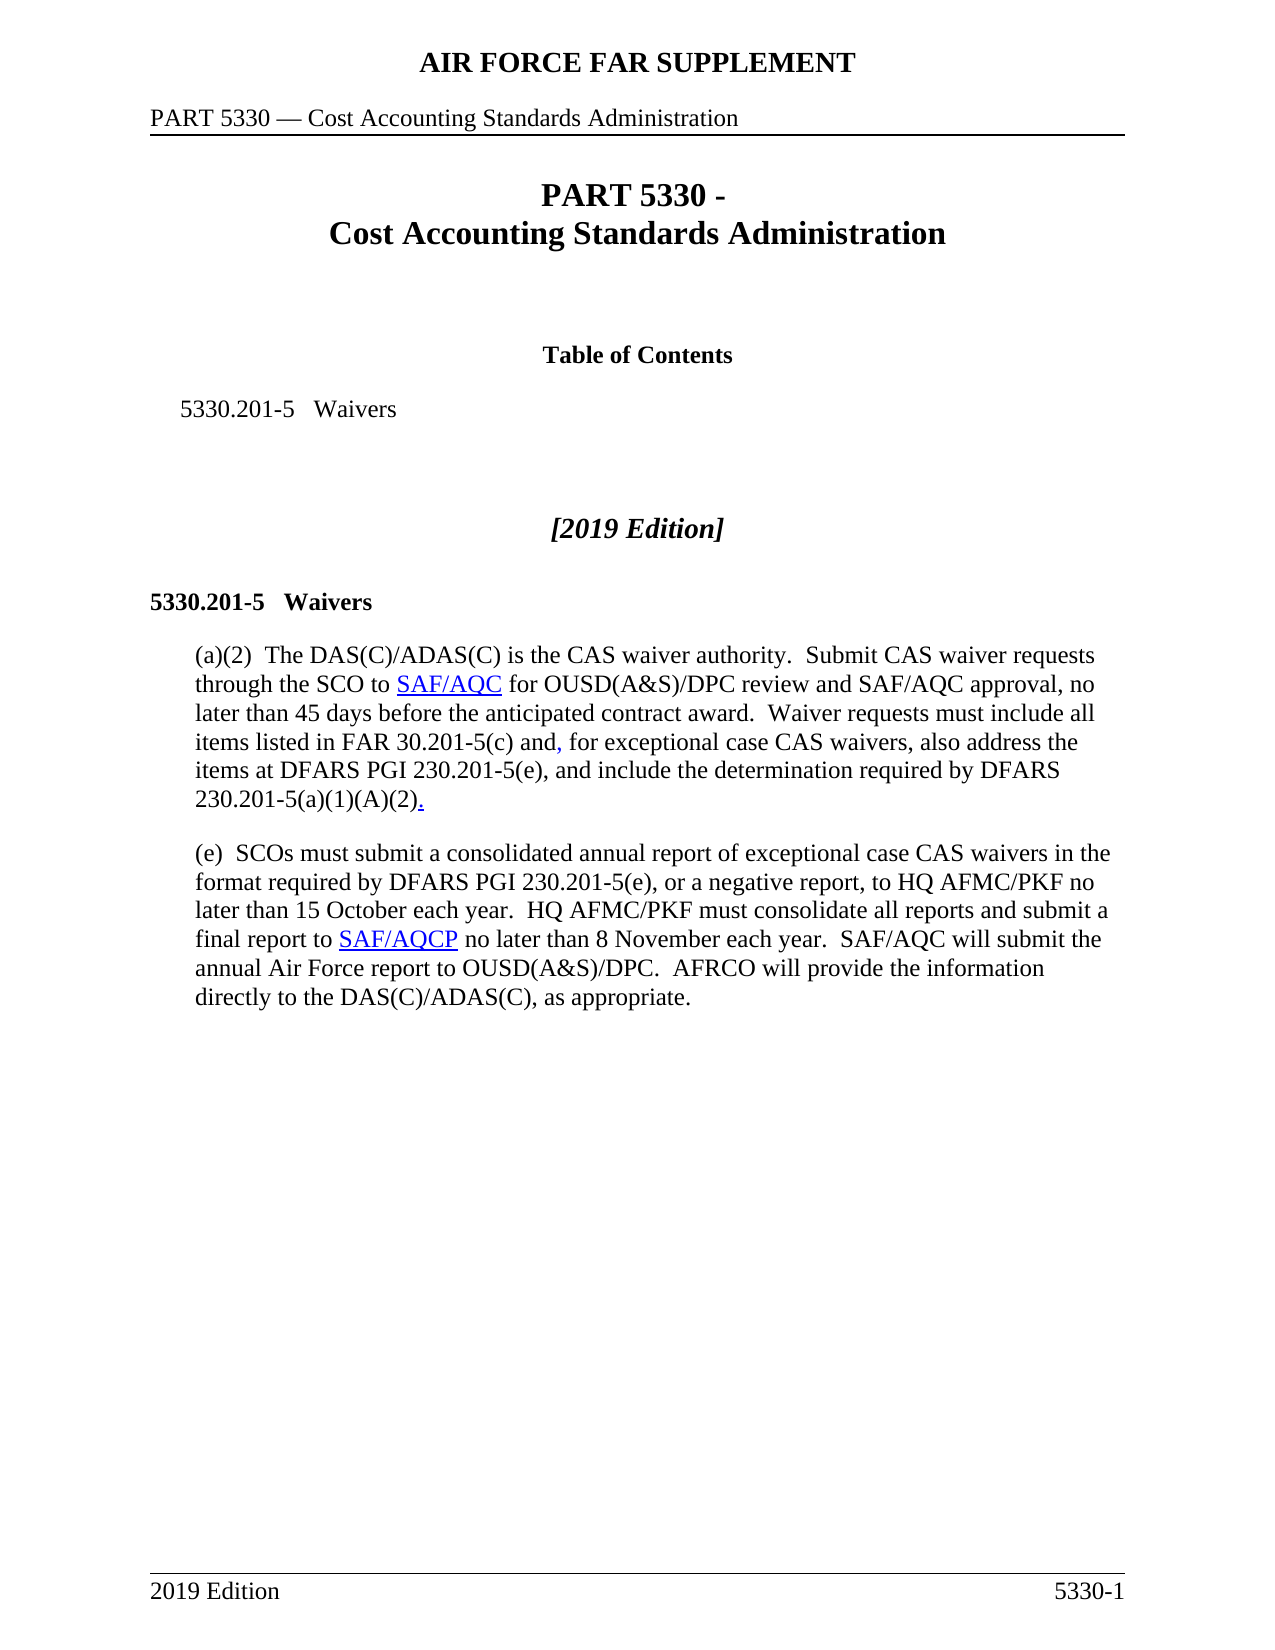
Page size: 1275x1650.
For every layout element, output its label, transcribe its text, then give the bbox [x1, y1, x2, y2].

text Table of Contents [150, 340, 1125, 369]
subtitle 5330.201-5 Waivers [150, 587, 1125, 616]
text [2019 Edition] [150, 511, 1125, 544]
list (a)(2) The DAS(C)/ADAS(C) is the CAS waiver authority. Submit CAS waiver requests through the SCO to SAF/AQC for OUSD(A&S)/DPC review and SAF/AQC approval, no later than 45 days before the anticipated contract award. Waiver requests must include all items listed in FAR 30.201-5(c) and, for exceptional case CAS waivers, also address the items at DFARS PGI 230.201-5(e), and include the determination required by DFARS 230.201-5(a)(1)(A)(2). [195, 641, 1125, 813]
text 5330.201-5 Waivers [180, 394, 1125, 422]
subtitle PART 5330 - Cost Accounting Standards Administration [150, 175, 1125, 252]
list (e) SCOs must submit a consolidated annual report of exceptional case CAS waivers in the format required by DFARS PGI 230.201-5(e), or a negative report, to HQ AFMC/PKF no later than 15 October each year. HQ AFMC/PKF must consolidate all reports and submit a final report to SAF/AQCP no later than 8 November each year. SAF/AQC will submit the annual Air Force report to OUSD(A&S)/DPC. AFRCO will provide the information directly to the DAS(C)/ADAS(C), as appropriate. [195, 838, 1125, 1011]
